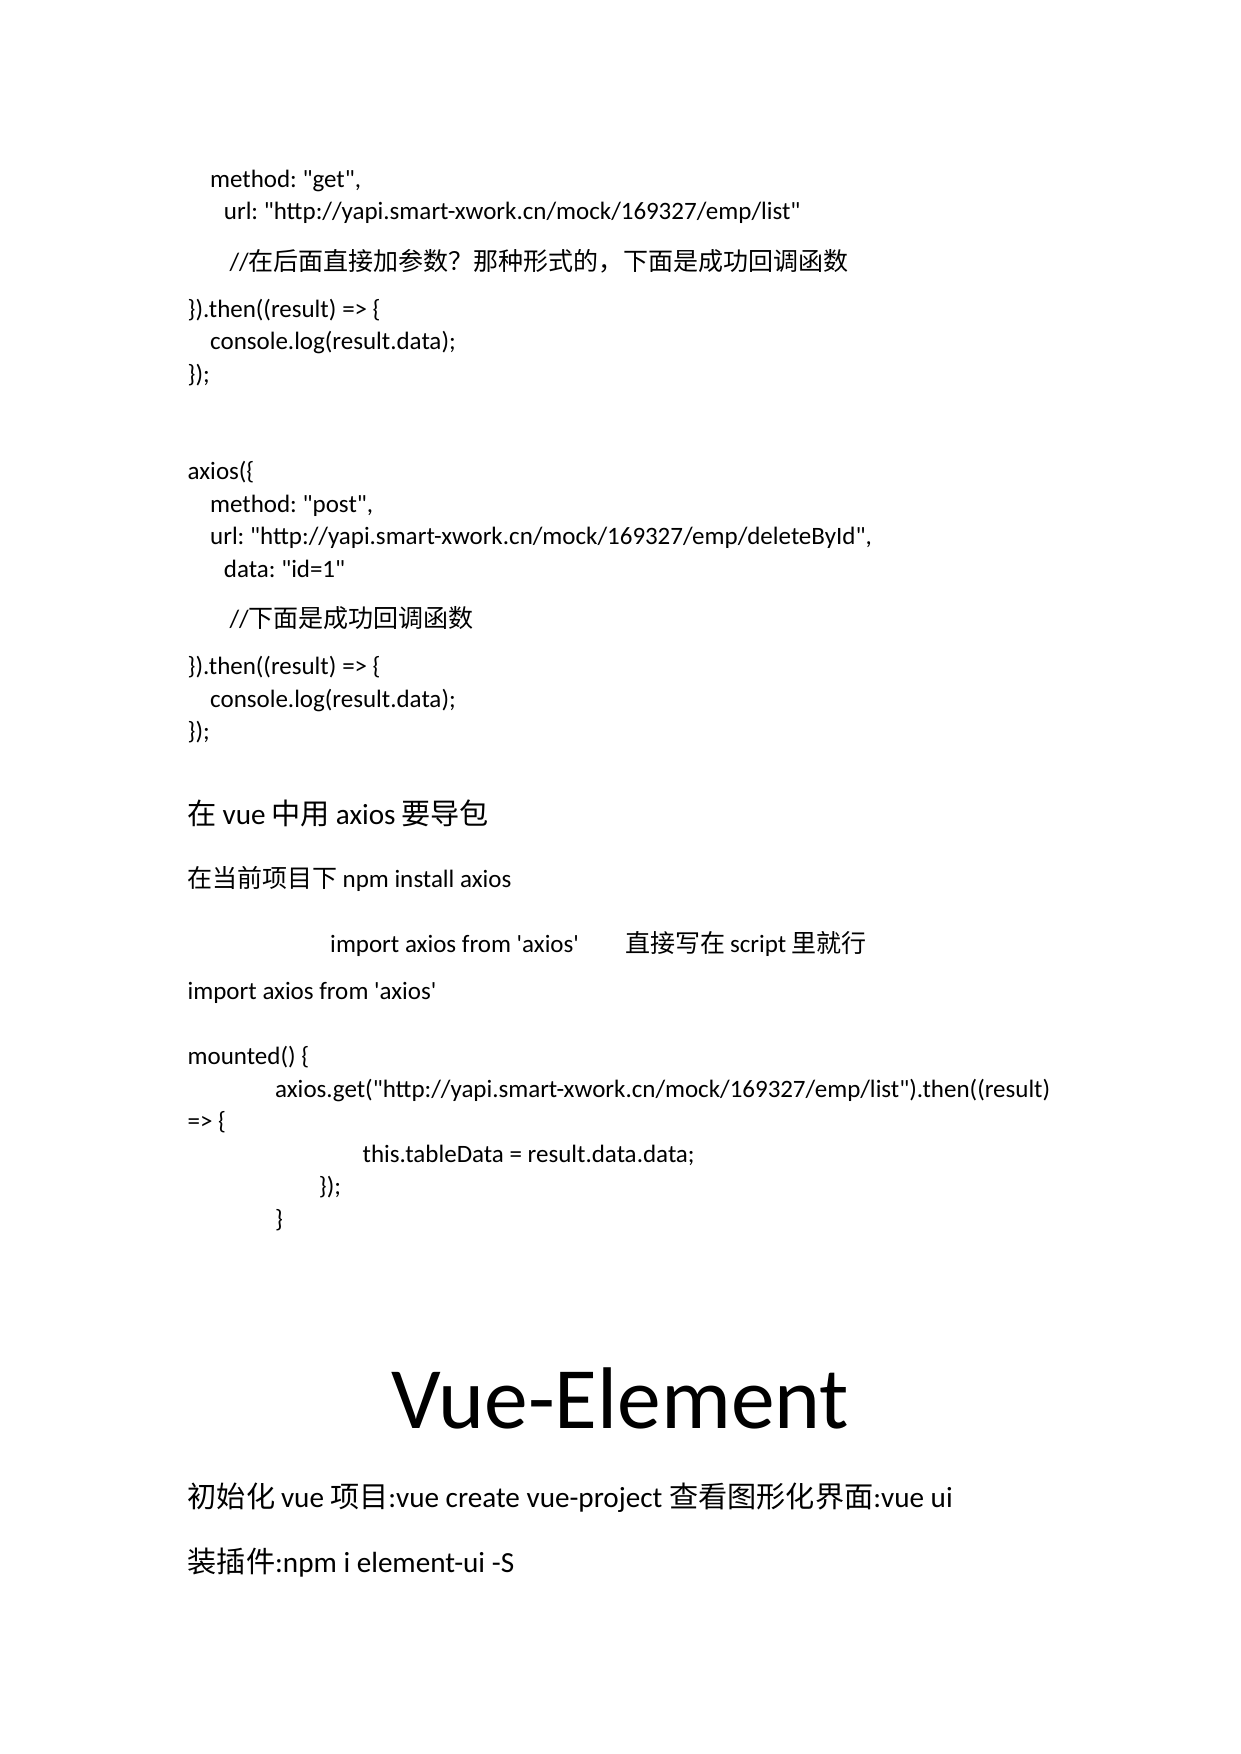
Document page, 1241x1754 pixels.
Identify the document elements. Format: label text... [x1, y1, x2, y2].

list }); [187, 714, 1053, 747]
list mounted() { [187, 1039, 1053, 1072]
list axios.get("http://yapi.smart-xwork.cn/mock/169327/emp/list").then((result) => { [187, 1072, 1053, 1137]
list }); [187, 357, 1053, 389]
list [187, 1527, 1053, 1592]
list console.log(result.data); [187, 324, 1053, 357]
list url: "http://yapi.smart-xwork.cn/mock/169327/emp/list" [187, 194, 1053, 227]
list }); [187, 1169, 1053, 1202]
list import axios from 'axios' [187, 974, 1053, 1007]
list 在当前项目下npm install axios [187, 844, 1053, 909]
list method: "get", [187, 162, 1053, 194]
list }).then((result) => { [187, 292, 1053, 324]
list //在后面直接加参数？那种形式的，下面是成功回调函数 [187, 227, 1053, 292]
list method: "post", [187, 487, 1053, 519]
list console.log(result.data); [187, 682, 1053, 714]
list data: "id=1" [187, 552, 1053, 584]
list }).then((result) => { [187, 649, 1053, 682]
list } [187, 1202, 1053, 1234]
list url: "http://yapi.smart-xwork.cn/mock/169327/emp/deleteById", [187, 519, 1053, 552]
list axios({ [187, 454, 1053, 487]
list 初始化vue项目:vue create vue-project 查看图形化界面:vue ui [187, 1462, 1053, 1527]
text Vue-Element [187, 1332, 1053, 1462]
list this.tableData = result.data.data; [187, 1137, 1053, 1169]
list import axios from 'axios' 直接写在script里就行 [187, 909, 1053, 974]
list 在vue中用axios要导包 [187, 779, 1053, 844]
list //下面是成功回调函数 [187, 584, 1053, 649]
